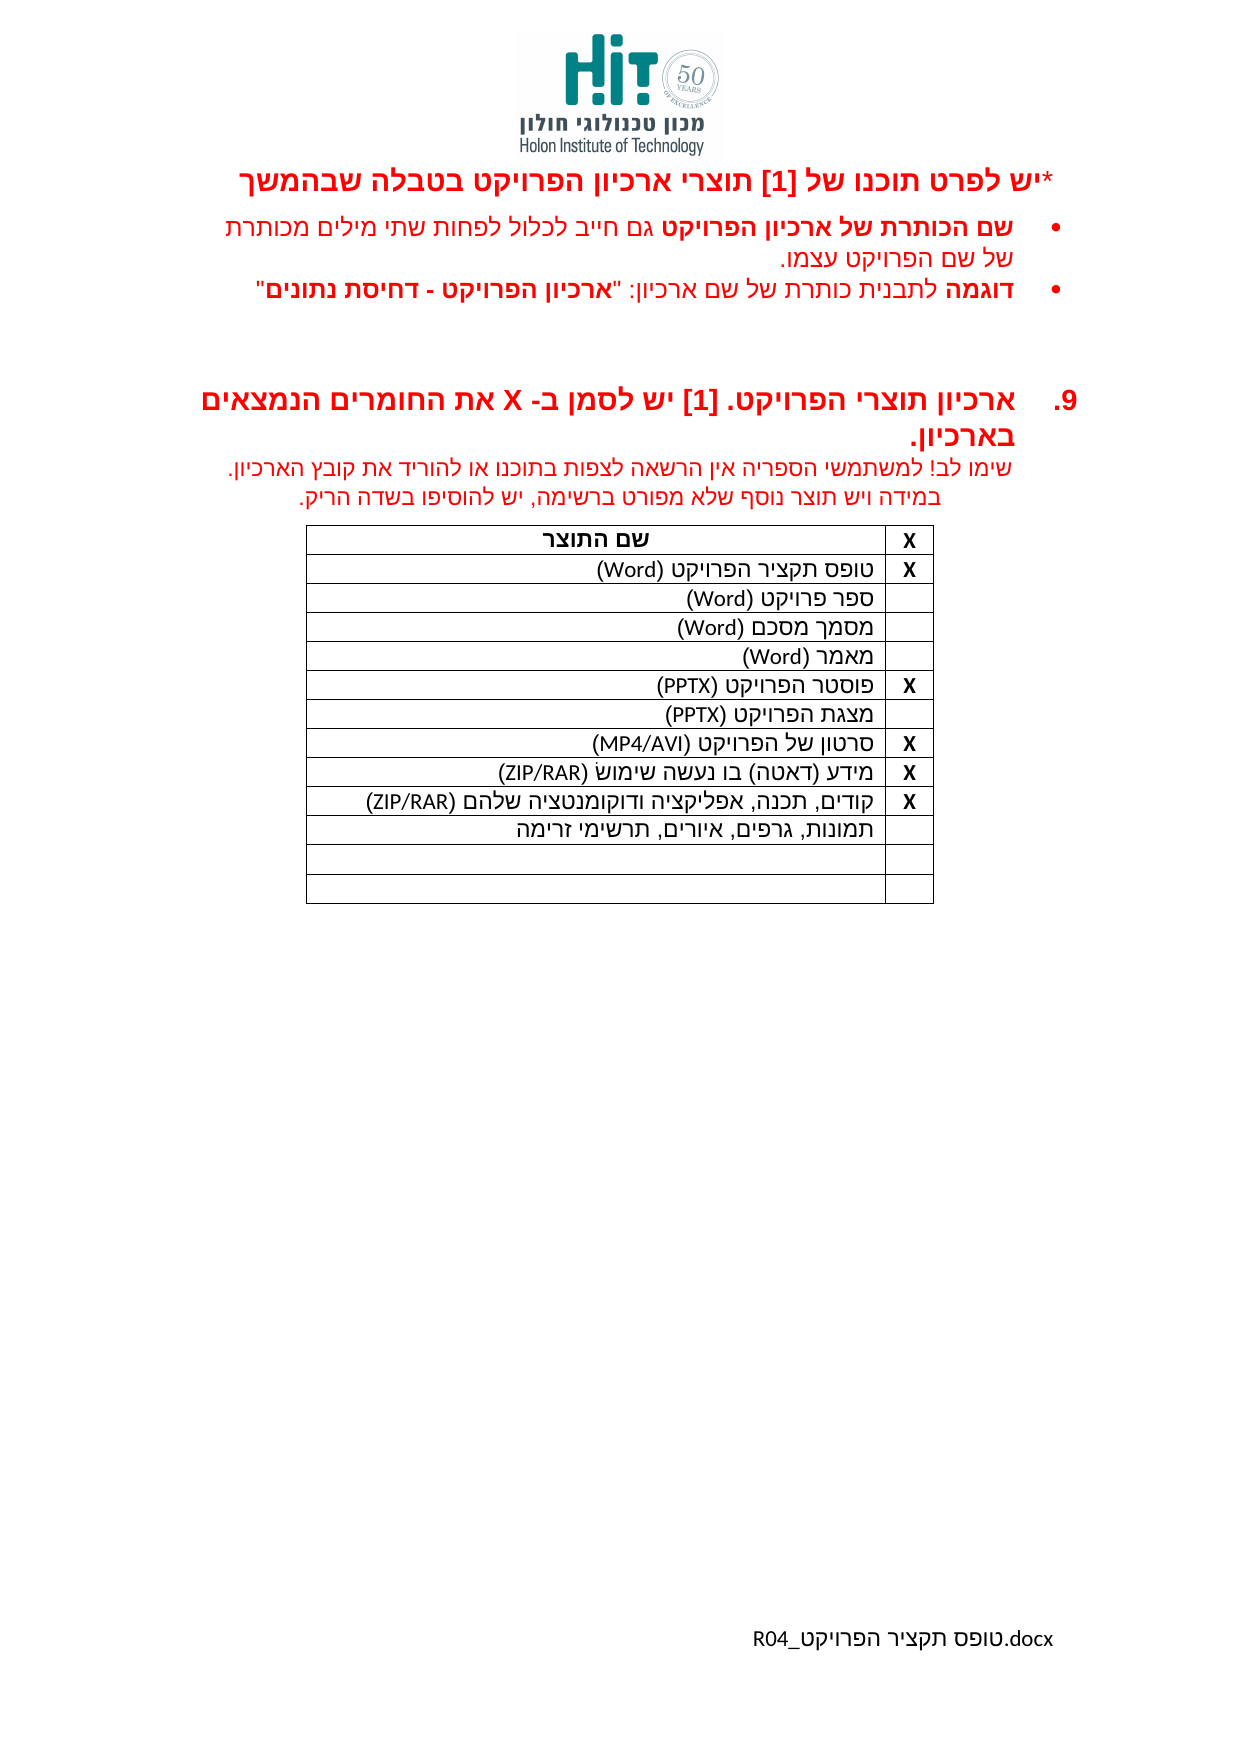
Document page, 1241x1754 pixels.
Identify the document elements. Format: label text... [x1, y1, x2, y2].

text *יש לפרט תוכנו של [1] תוצרי ארכיון הפרויקט בטבלה שבהמשך [187, 164, 1053, 198]
table_cell X [886, 787, 933, 815]
table_cell X [886, 671, 933, 699]
table_cell מצגת הפרויקט (PPTX) [307, 700, 885, 728]
text שימו לב! למשתמשי הספריה אין הרשאה לצפות בתוכנו או להוריד את קובץ הארכיון. [187, 455, 1053, 482]
table_header X [886, 526, 933, 554]
table_cell תמונות, גרפים, איורים, תרשימי זרימה [307, 816, 885, 844]
list ארכיון תוצרי הפרויקט. [1] יש לסמן ב- X את החומרים הנמצאים בארכיון. [187, 383, 1053, 453]
table_cell [886, 613, 933, 641]
picture [516, 29, 724, 165]
table_cell טופס תקציר הפרויקט (Word) [307, 555, 885, 583]
table_cell [886, 642, 933, 670]
table_cell סרטון של הפרויקט (MP4/AVI) [307, 729, 885, 757]
table_cell מידע (דאטה) בו נעשה שימושׂ (ZIP/RAR) [307, 758, 885, 786]
table_cell X [886, 555, 933, 583]
table_cell מאמר (Word) [307, 642, 885, 670]
table_cell [886, 845, 933, 873]
list שם הכותרת של ארכיון הפרויקט גם חייב לכלול לפחות שתי מילים מכותרת של שם הפרויקט עצמו. [187, 213, 1052, 273]
table_cell פוסטר הפרויקט (PPTX) [307, 671, 885, 699]
table_cell [886, 816, 933, 844]
table_cell X [886, 758, 933, 786]
table_cell [886, 700, 933, 728]
text במידה ויש תוצר נוסף שלא מפורט ברשימה, יש להוסיפו בשדה הריק. [187, 484, 1053, 510]
table_cell מסמך מסכם (Word) [307, 613, 885, 641]
table_cell קודים, תכנה, אפליקציה ודוקומנטציה שלהם (ZIP/RAR) [307, 787, 885, 815]
table_cell X [886, 729, 933, 757]
table_cell [886, 584, 933, 612]
table_header שם התוצר [307, 526, 885, 554]
table_cell [886, 875, 933, 902]
table_cell [307, 845, 885, 873]
table_cell ספר פרויקט (Word) [307, 584, 885, 612]
list דוגמה לתבנית כותרת של שם ארכיון: "ארכיון הפרויקט - דחיסת נתונים" [187, 275, 1052, 304]
table_cell [307, 875, 885, 902]
